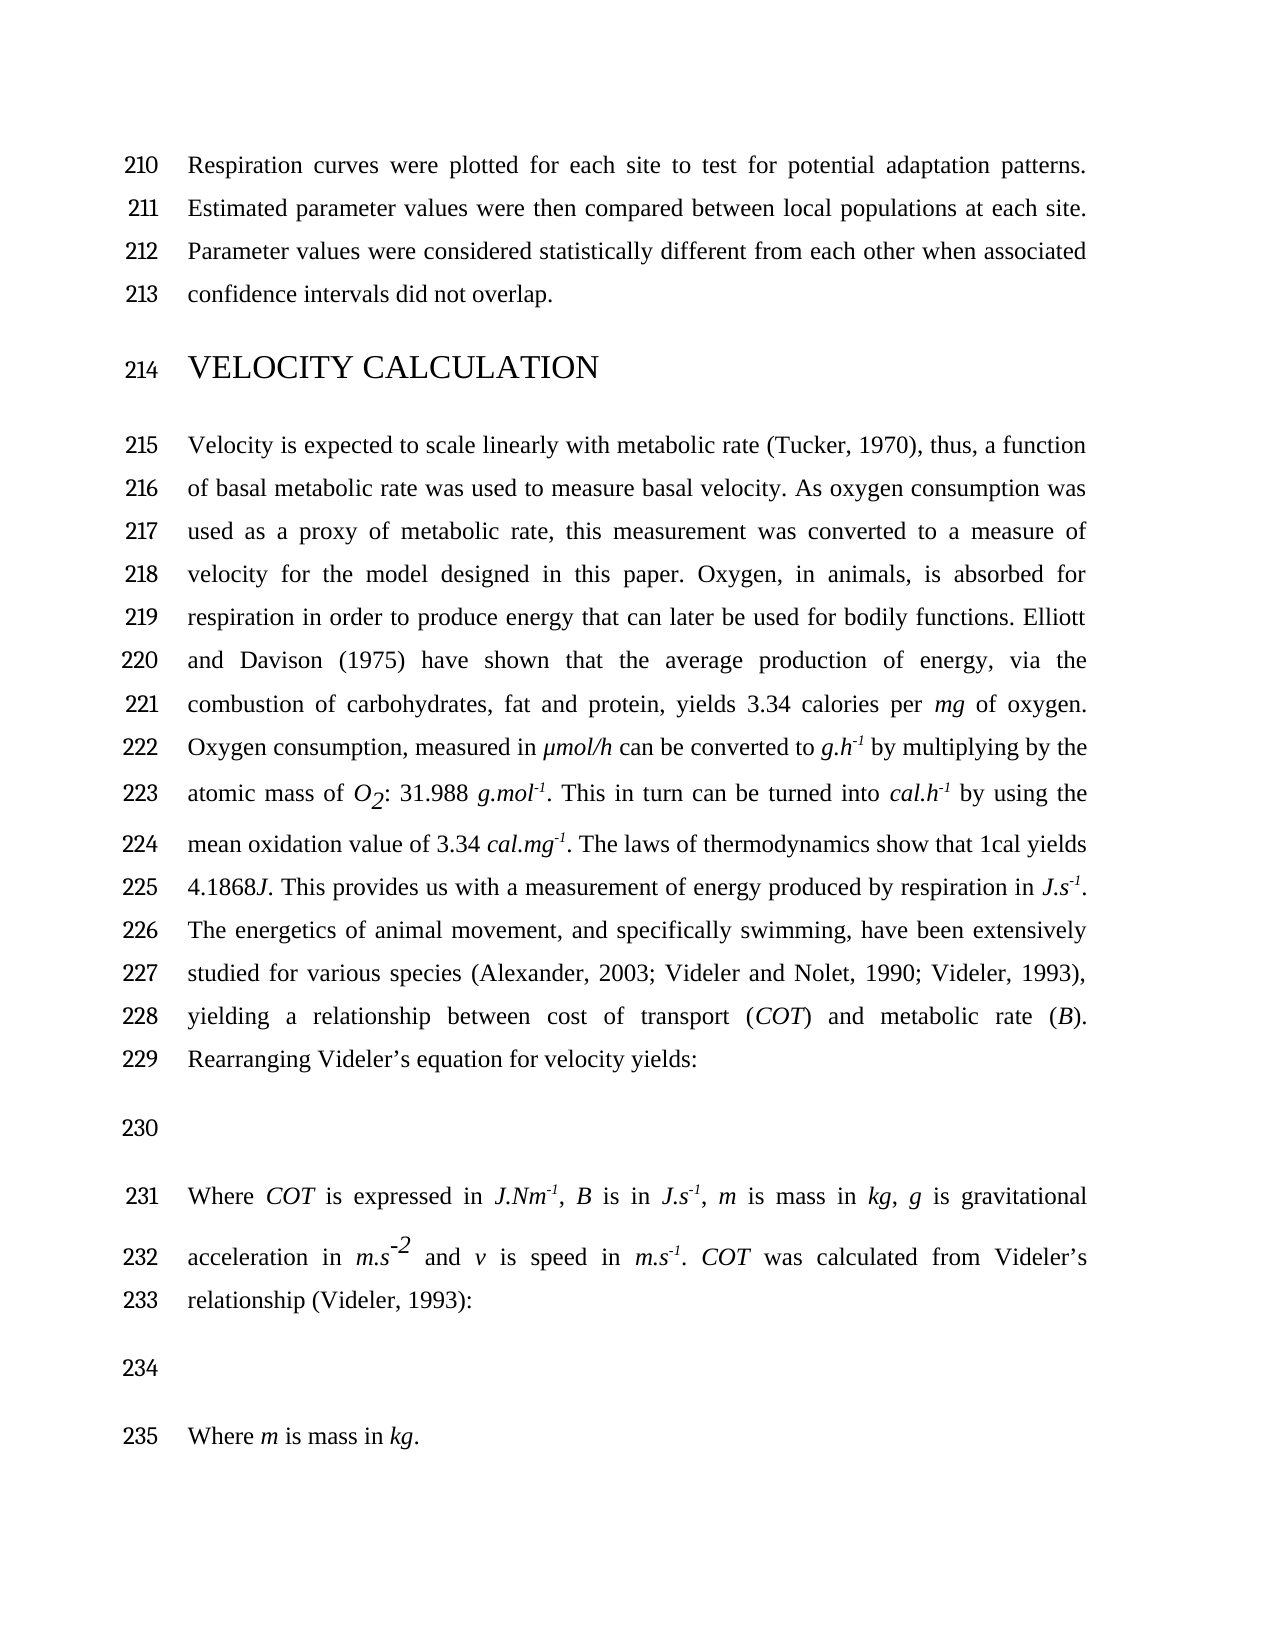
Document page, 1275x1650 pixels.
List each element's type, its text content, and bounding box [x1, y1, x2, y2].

text Where COT is expressed in J.Nm-1, B is in J.s-1, m is mass in kg, g is gravitational acceleration in m.s-2 and v is speed in m.s-1. COT was calculated from Videler’s relationship (Videler, 1993): [187, 1181, 1087, 1314]
text VELOCITY CALCULATION [187, 347, 1087, 386]
text Where m is mass in kg. [187, 1421, 1087, 1450]
text Respiration curves were plotted for each site to test for potential adaptation patterns. Estimated parameter values were then compared between local populations at each site. Parameter values were considered statistically different from each other when associated confidence intervals did not overlap. [187, 150, 1087, 308]
text Velocity is expected to scale linearly with metabolic rate (Tucker, 1970), thus, a function of basal metabolic rate was used to measure basal velocity. As oxygen consumption was used as a proxy of metabolic rate, this measurement was converted to a measure of velocity for the model designed in this paper. Oxygen, in animals, is absorbed for respiration in order to produce energy that can later be used for bodily functions. Elliott and Davison (1975) have shown that the average production of energy, via the combustion of carbohydrates, fat and protein, yields 3.34 calories per mg of oxygen. Oxygen consumption, measured in μmol/h can be converted to g.h-1 by multiplying by the atomic mass of O2: 31.988 g.mol-1. This in turn can be turned into cal.h-1 by using the mean oxidation value of 3.34 cal.mg-1. The laws of thermodynamics show that 1cal yields 4.1868J. This provides us with a measurement of energy produced by respiration in J.s-1. The energetics of animal movement, and specifically swimming, have been extensively studied for various species (Alexander, 2003; Videler and Nolet, 1990; Videler, 1993), yielding a relationship between cost of transport (COT) and metabolic rate (B). Rearranging Videler’s equation for velocity yields: [187, 430, 1087, 1073]
